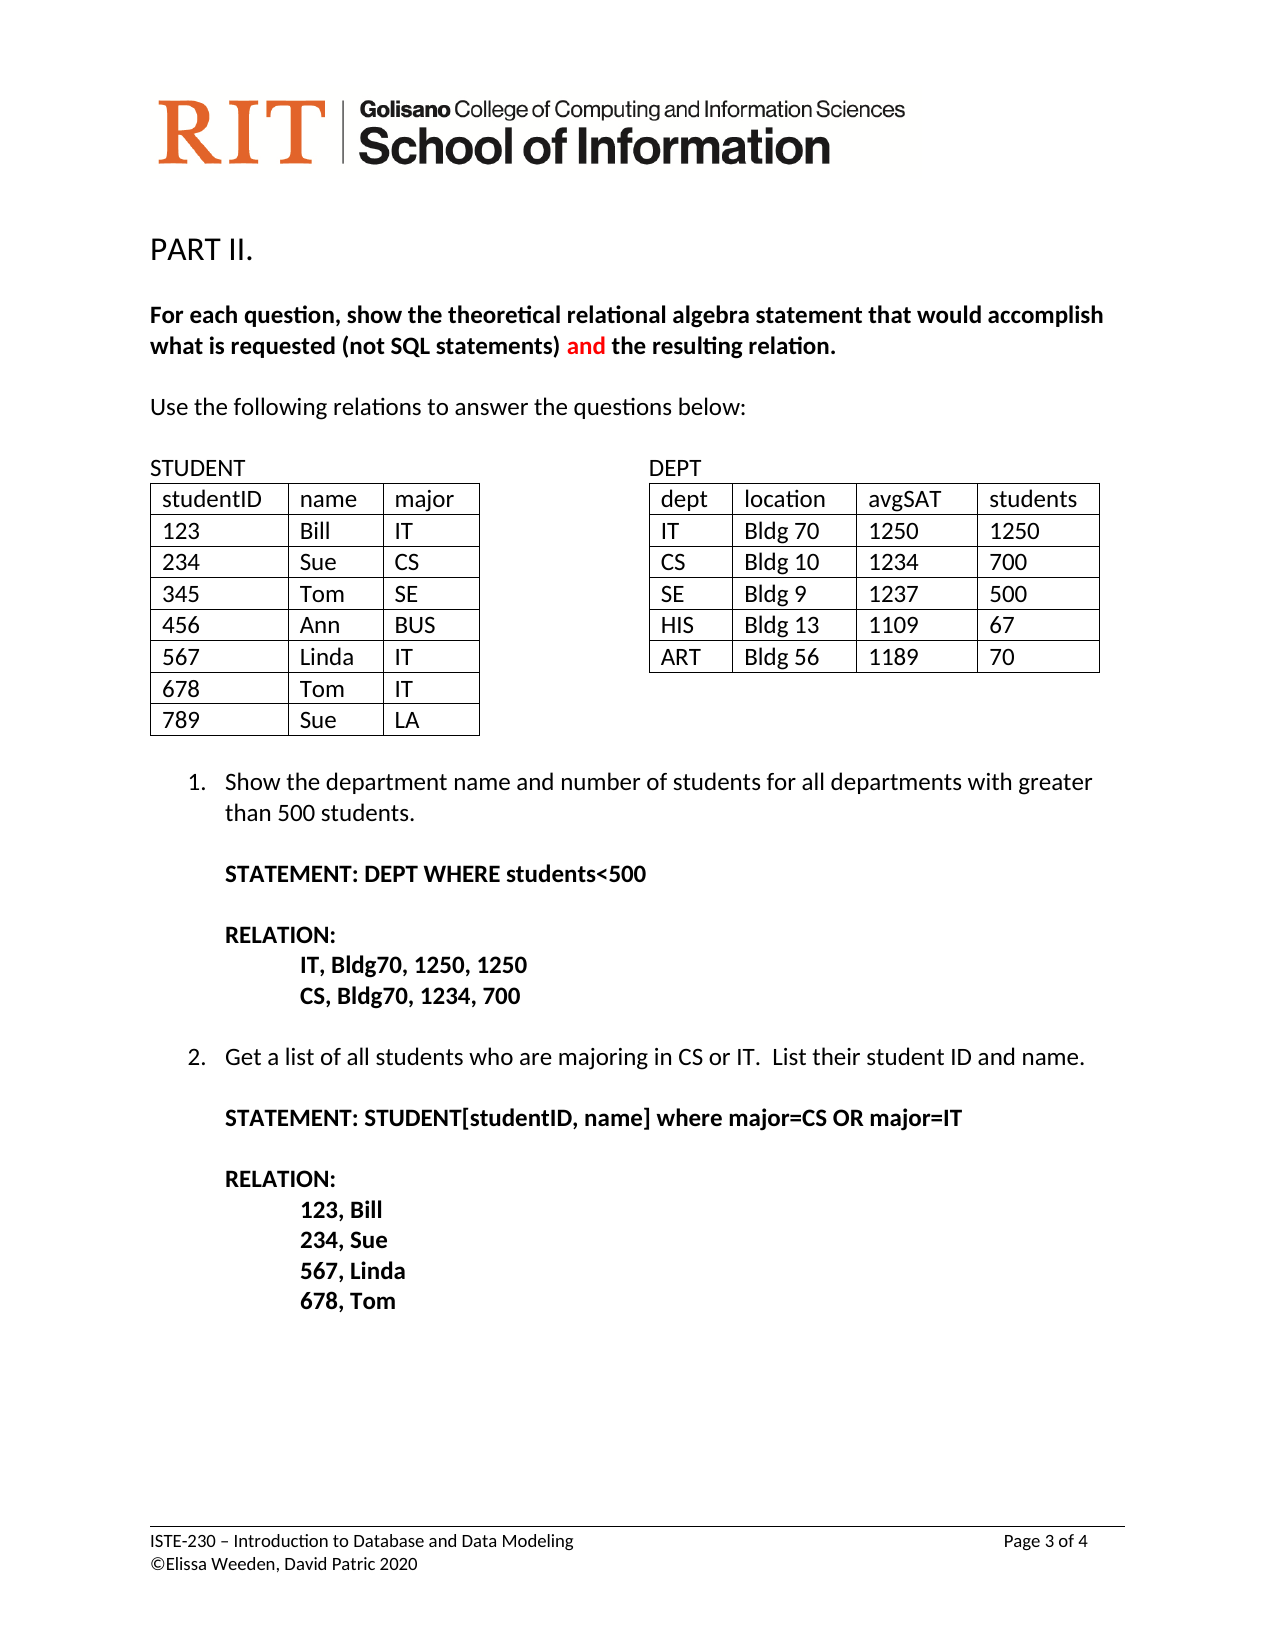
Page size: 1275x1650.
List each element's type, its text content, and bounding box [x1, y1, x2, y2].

text STATEMENT: STUDENT[studentID, name] where major=CS OR major=IT [150, 1102, 1125, 1133]
text RELATION: [150, 1163, 1125, 1194]
text PART II. [150, 228, 1125, 269]
text IT, Bldg70, 1250, 1250 [150, 950, 1125, 980]
text STATEMENT: DEPT WHERE students<500 [150, 858, 1125, 889]
text CS, Bldg70, 1234, 700 [150, 980, 1125, 1011]
text 123, Bill [150, 1194, 1125, 1224]
picture [150, 85, 923, 179]
text Use the following relations to answer the questions below: [150, 391, 1125, 421]
text RELATION: [150, 919, 1125, 950]
list Show the department name and number of students for all departments with greater than 500 students. [187, 767, 1125, 828]
table_header DEPT [638, 452, 1136, 736]
text 567, Linda [150, 1255, 1125, 1285]
text 234, Sue [150, 1224, 1125, 1255]
table_header STUDENT [139, 452, 637, 736]
text For each question, show the theoretical relational algebra statement that would accomplish what is requested (not SQL statements) and the resulting relation. [150, 299, 1125, 360]
list Get a list of all students who are majoring in CS or IT. List their student ID and name. [187, 1041, 1125, 1072]
text 678, Tom [150, 1285, 1125, 1316]
